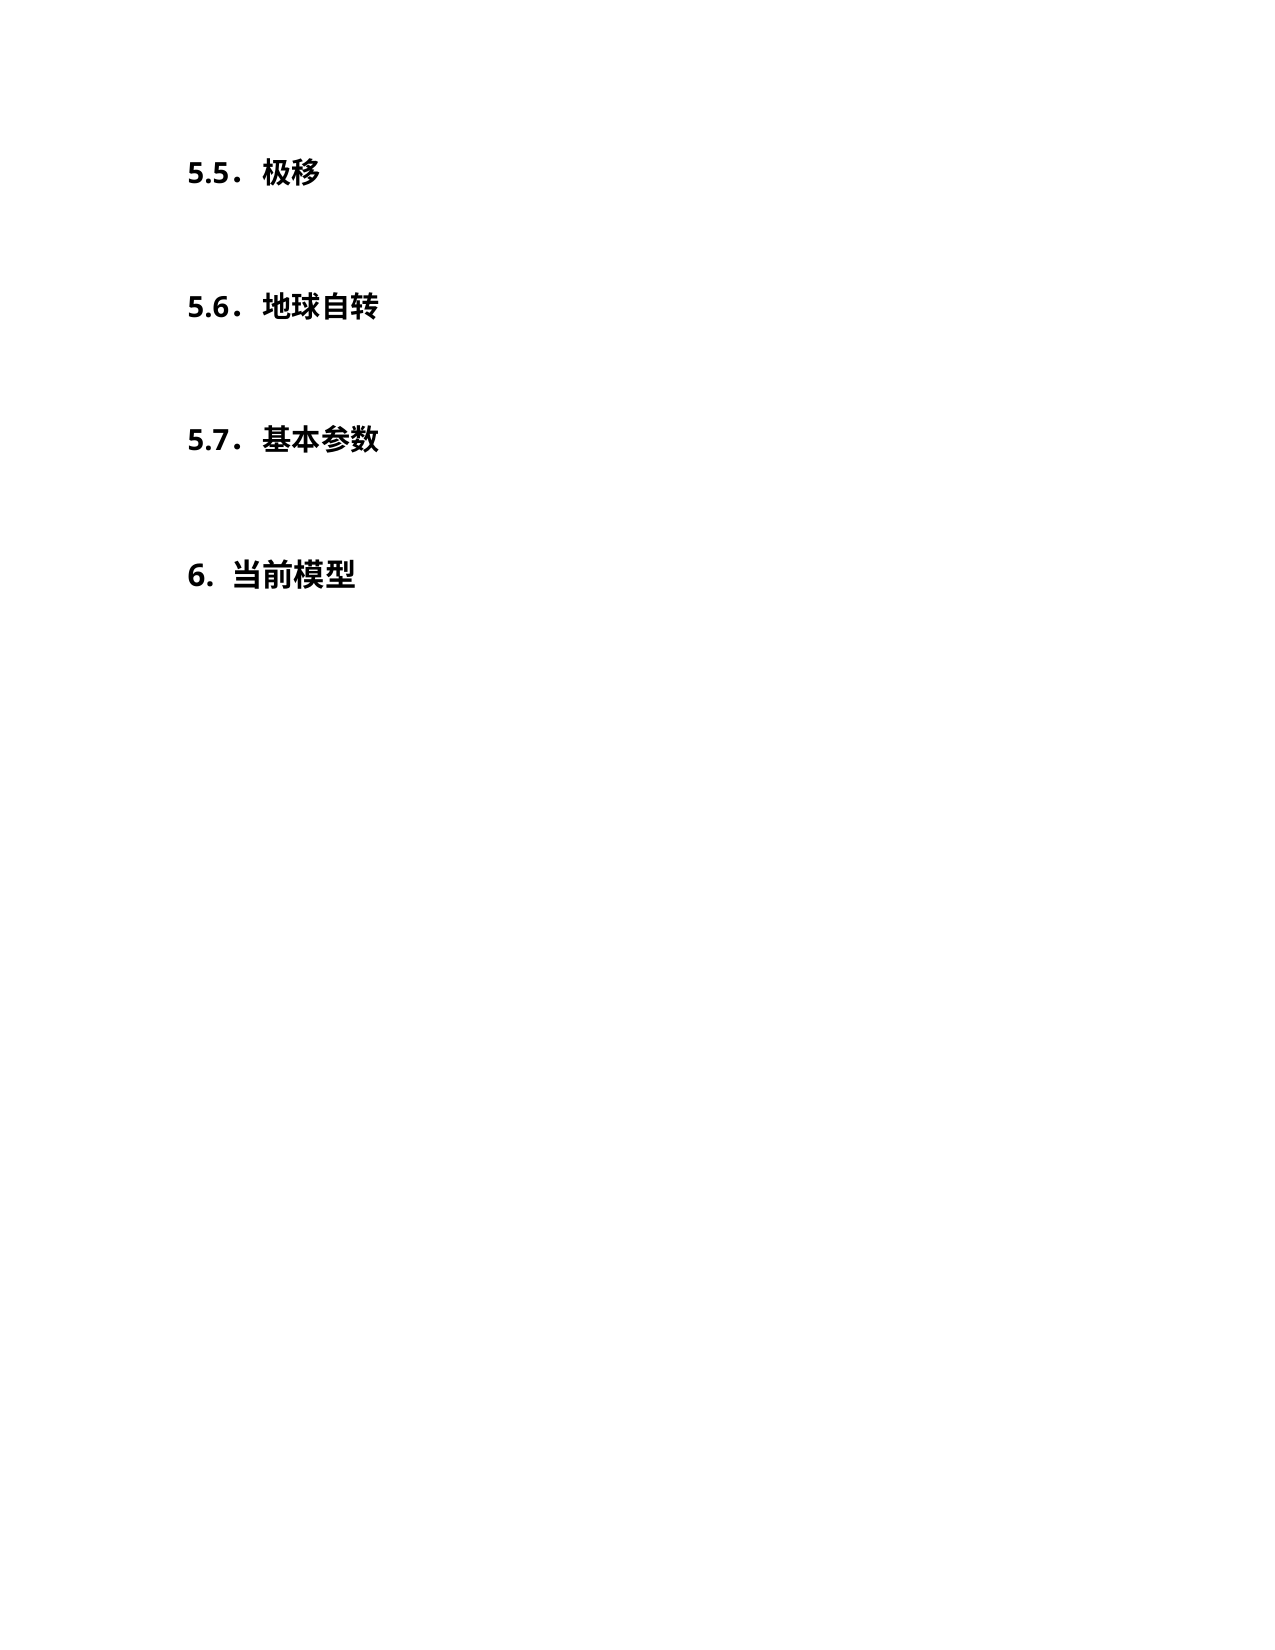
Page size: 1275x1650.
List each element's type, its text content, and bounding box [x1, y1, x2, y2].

subtitle 极移 [187, 150, 1087, 192]
subtitle 地球自转 [187, 283, 1087, 326]
subtitle 当前模型 [187, 550, 1087, 595]
subtitle 基本参数 [187, 416, 1087, 459]
